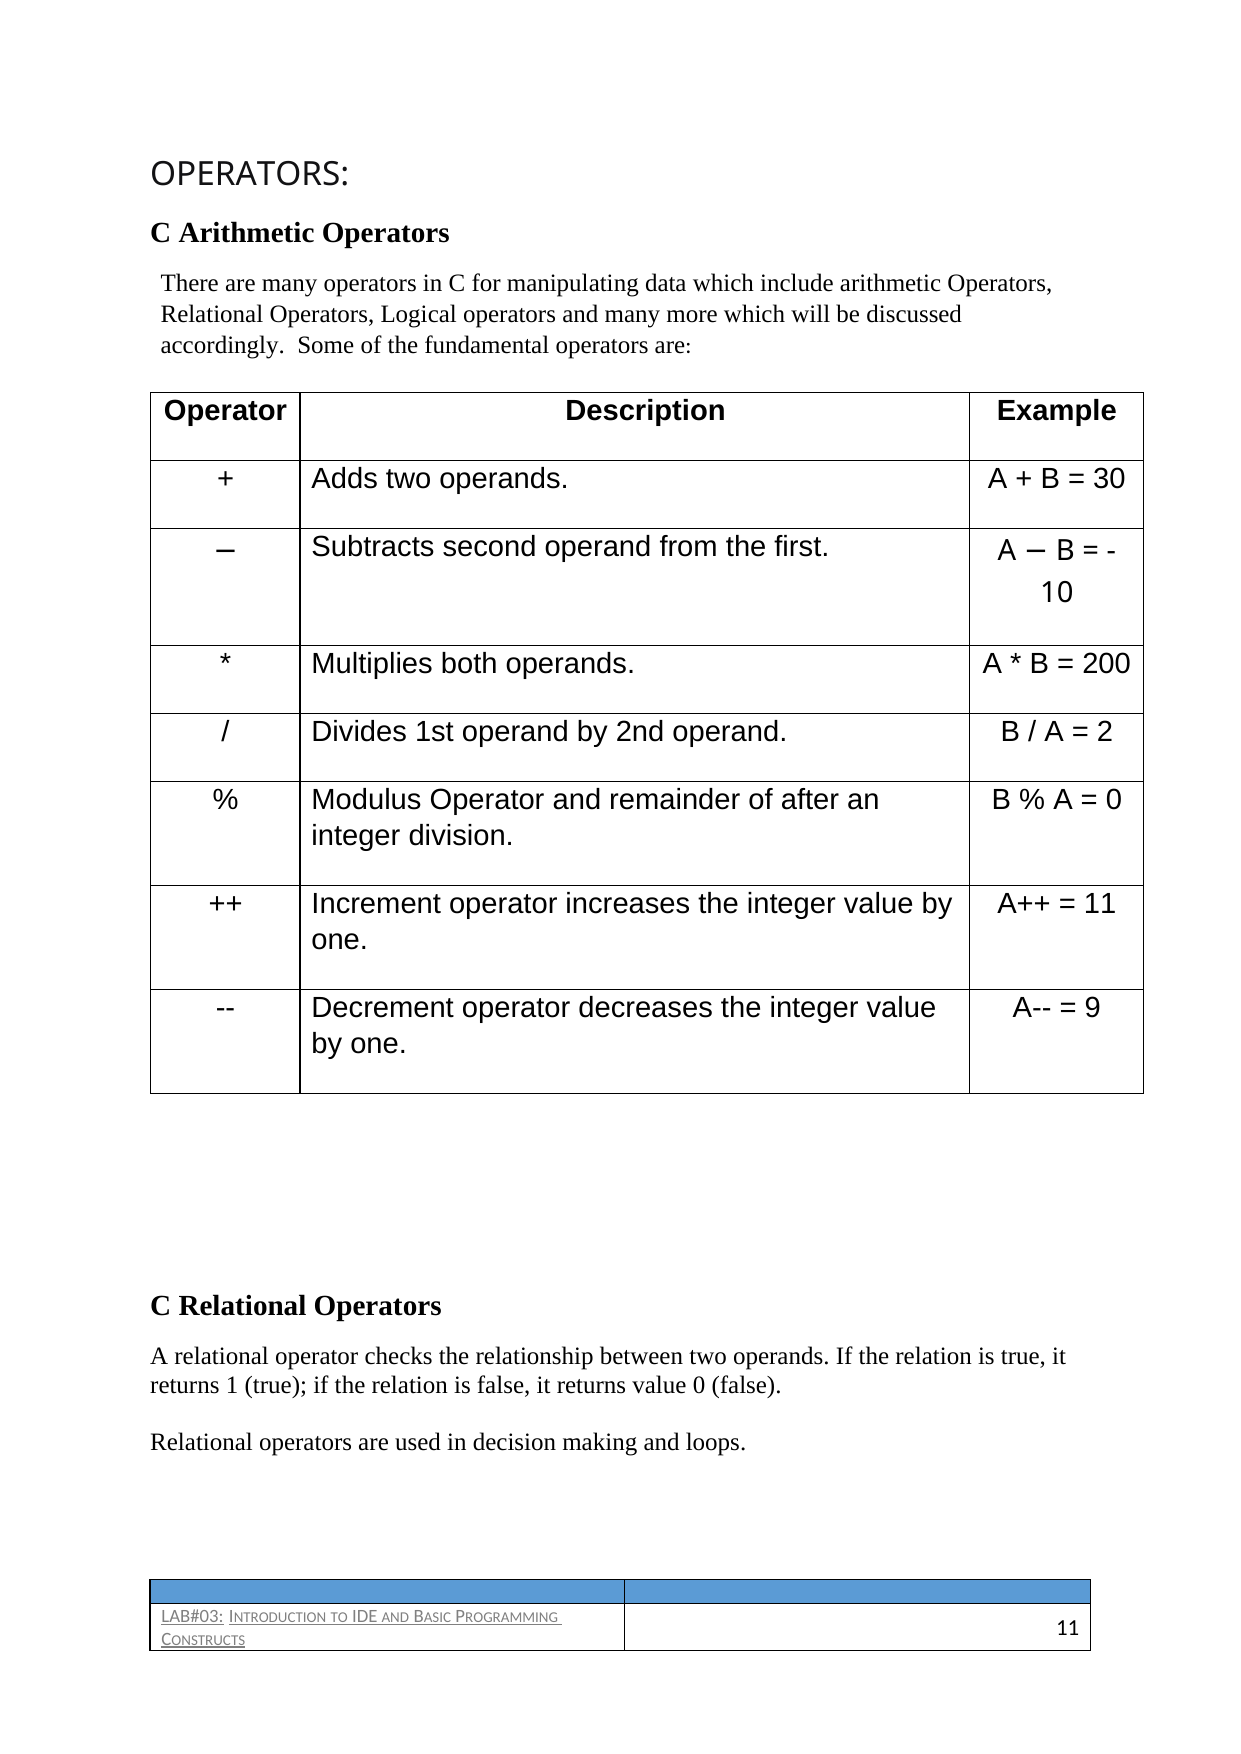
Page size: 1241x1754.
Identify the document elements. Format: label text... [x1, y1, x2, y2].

table_cell [970, 529, 1143, 645]
table_cell [151, 529, 299, 645]
table_cell B / A = 2 [970, 714, 1143, 781]
table_cell Multiplies both operands. [301, 646, 969, 713]
table_cell A-- = 9 [970, 990, 1143, 1093]
table_cell -- [151, 990, 299, 1093]
table_header Example [970, 393, 1143, 460]
text There are many operators in C for manipulating data which include arithmetic Operators, Relational Operators, Logical operators and many more which will be discussed accordingly. Some of the fundamental operators are: [160, 268, 1090, 359]
text C Arithmetic Operators [150, 216, 1090, 249]
table_cell Adds two operands. [301, 461, 969, 528]
table_cell Decrement operator decreases the integer value by one. [301, 990, 969, 1093]
table_cell ++ [151, 886, 299, 989]
table_cell / [151, 714, 299, 781]
text Relational operators are used in decision making and loops. [150, 1427, 1090, 1456]
table_cell Modulus Operator and remainder of after an integer division. [301, 782, 969, 885]
table_cell Divides 1st operand by 2nd operand. [301, 714, 969, 781]
table_cell + [151, 461, 299, 528]
table_cell Increment operator increases the integer value by one. [301, 886, 969, 989]
table_cell A * B = 200 [970, 646, 1143, 713]
table_header Description [301, 393, 969, 460]
table_cell B % A = 0 [970, 782, 1143, 885]
table_cell A++ = 11 [970, 886, 1143, 989]
text C Relational Operators [150, 1288, 1090, 1322]
table_cell A + B = 30 [970, 461, 1143, 528]
table_header Operator [151, 393, 299, 460]
table_cell Subtracts second operand from the first. [301, 529, 969, 645]
text A relational operator checks the relationship between two operands. If the relation is true, it returns 1 (true); if the relation is false, it returns value 0 (false). [150, 1341, 1090, 1399]
table_cell * [151, 646, 299, 713]
table_cell % [151, 782, 299, 885]
text OPERATORS: [150, 150, 1090, 195]
